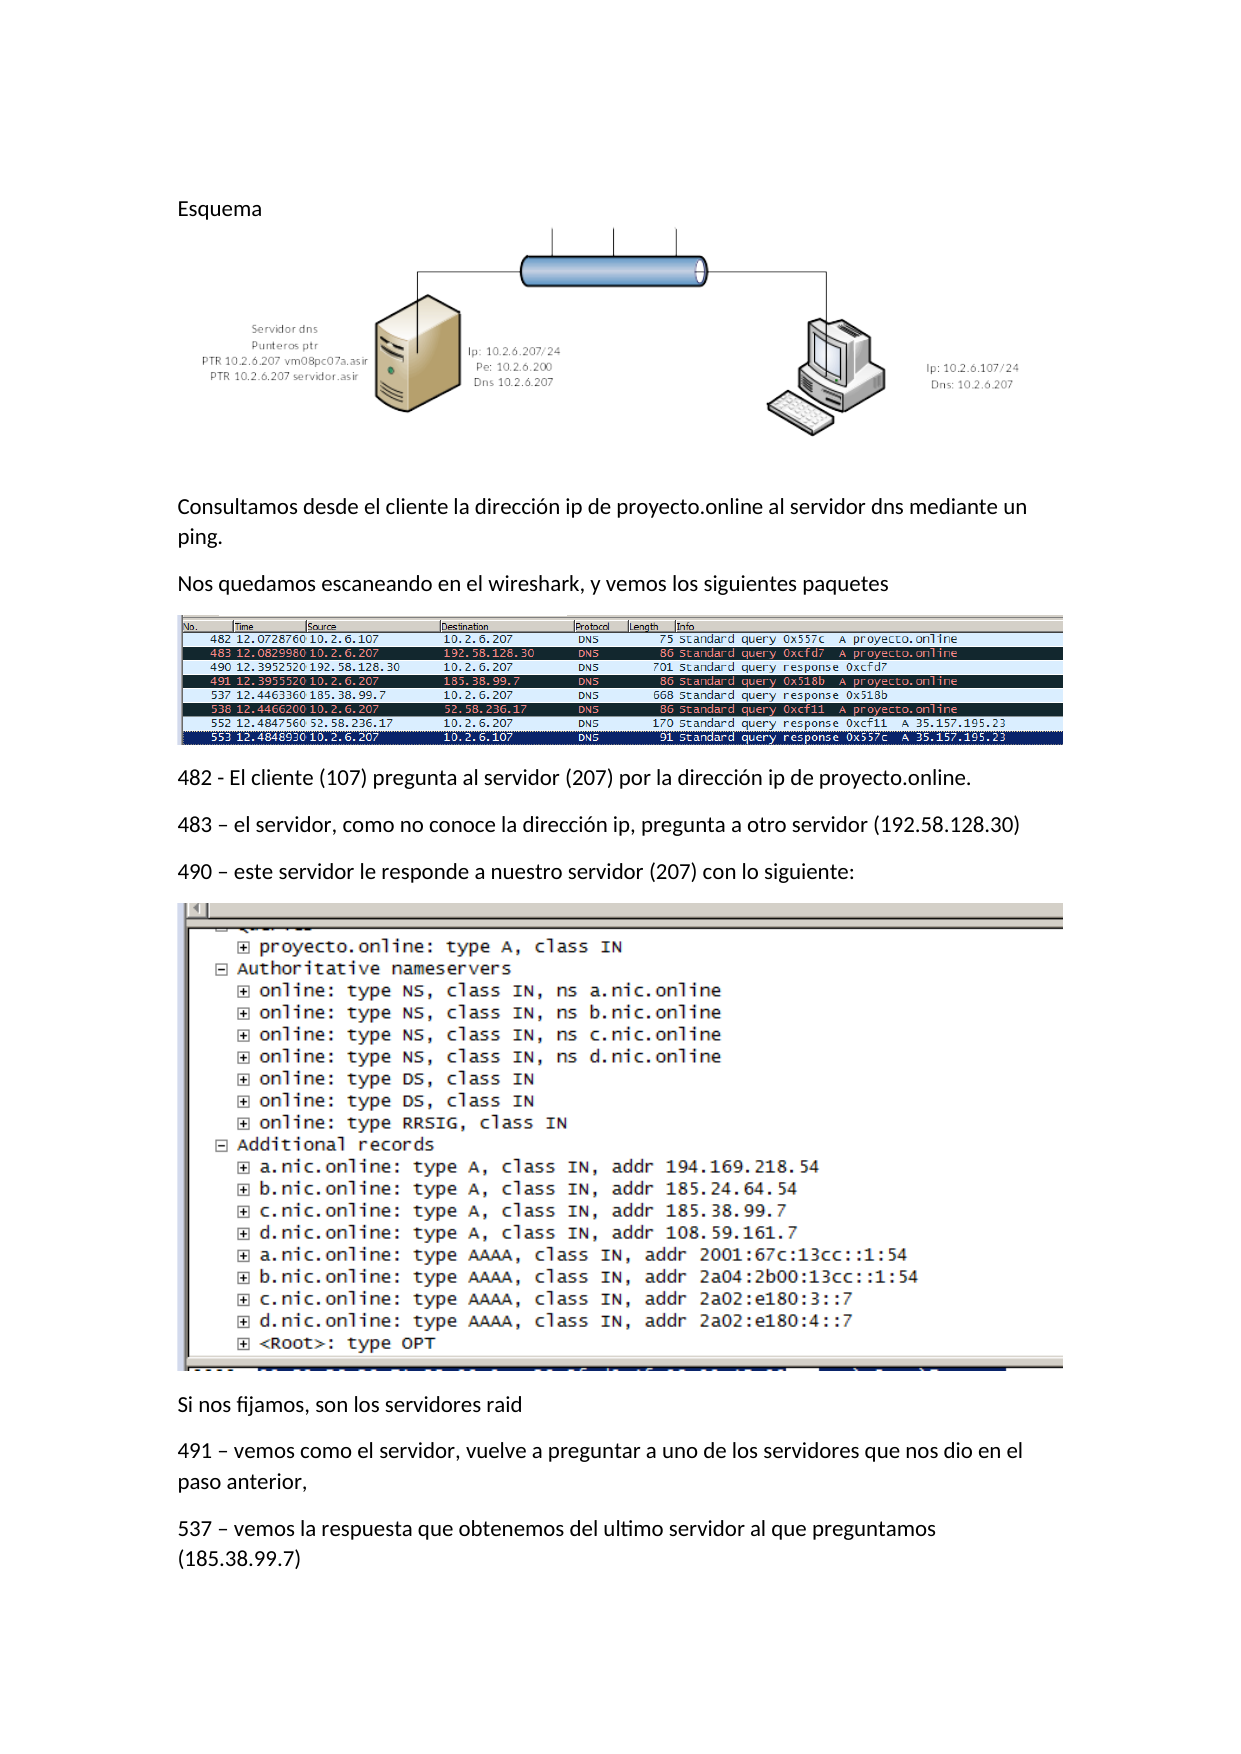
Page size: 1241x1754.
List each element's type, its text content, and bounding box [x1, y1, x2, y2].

text 491 – vemos como el servidor, vuelve a preguntar a uno de los servidores que nos dio en el paso anterior, [177, 1437, 1063, 1495]
text Nos quedamos escaneando en el wireshark, y vemos los siguientes paquetes [177, 569, 1063, 597]
text 537 – vemos la respuesta que obtenemos del ultimo servidor al que preguntamos (185.38.99.7) [177, 1514, 1063, 1572]
text 490 – este servidor le responde a nuestro servidor (207) con lo siguiente: [177, 857, 1063, 885]
picture [177, 615, 1063, 745]
text 483 – el servidor, como no conoce la dirección ip, pregunta a otro servidor (192.58.128.30) [177, 810, 1063, 838]
picture [177, 903, 1063, 1371]
text 482 - El cliente (107) pregunta al servidor (207) por la dirección ip de proyecto.online. [177, 763, 1063, 791]
text Esquema [177, 194, 1063, 473]
text Si nos fijamos, son los servidores raid [177, 1390, 1063, 1418]
text Consultamos desde el cliente la dirección ip de proyecto.online al servidor dns mediante un ping. [177, 492, 1063, 550]
